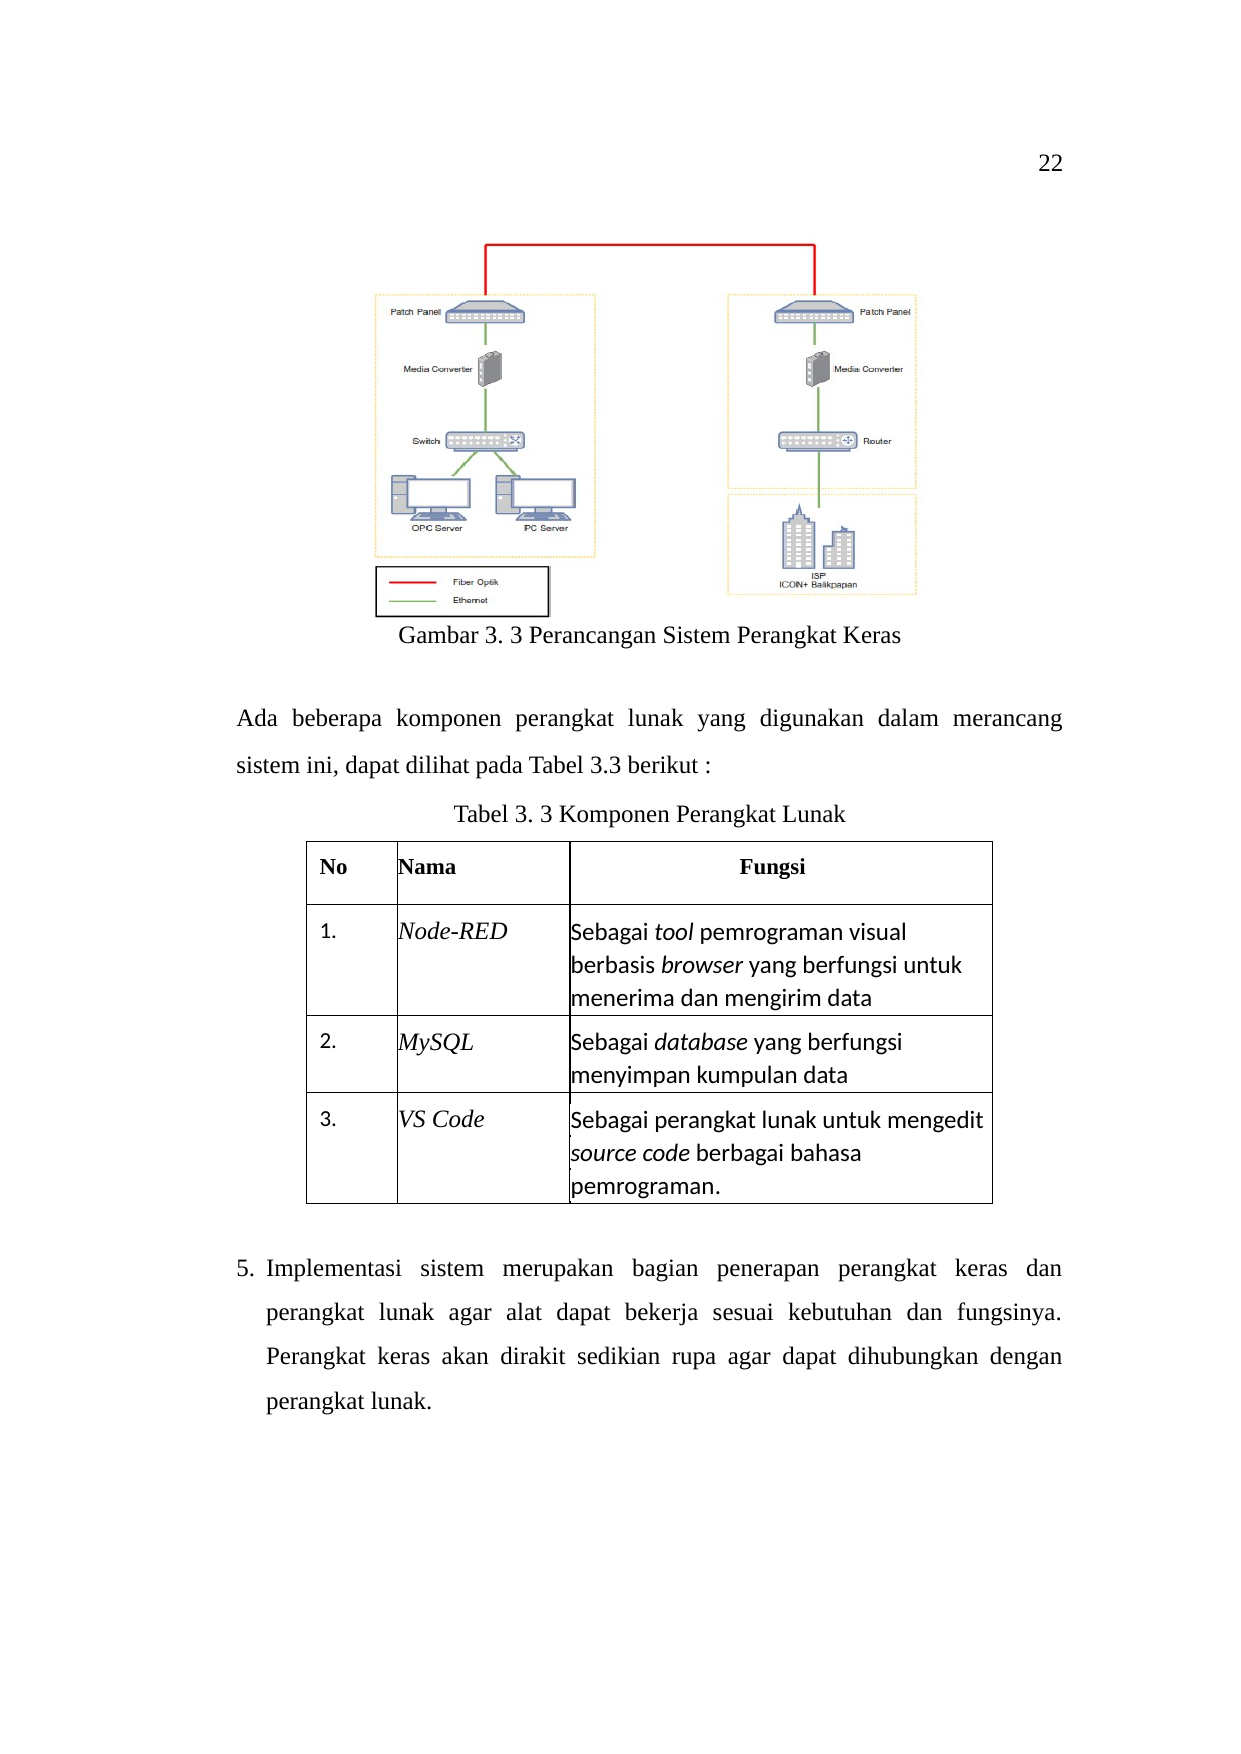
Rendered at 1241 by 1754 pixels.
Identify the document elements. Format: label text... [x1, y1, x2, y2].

table_cell 3. [307, 1093, 397, 1203]
table_cell VS Code [398, 1093, 569, 1203]
table_cell 2. [307, 1016, 397, 1092]
table_cell 1. [307, 905, 397, 1014]
table_cell MySQL [398, 1016, 569, 1092]
table_header No [307, 842, 397, 904]
table_cell Sebagai perangkat lunak untuk mengedit source code berbagai bahasa pemrograman. [571, 1093, 992, 1203]
table_cell Node-RED [398, 905, 569, 1014]
text Ada beberapa komponen perangkat lunak yang digunakan dalam merancang sistem ini, dapat dilihat pada Tabel 3.3 berikut : [236, 703, 1063, 779]
picture [366, 236, 933, 621]
text Gambar 3. 3 Perancangan Sistem Perangkat Keras [236, 621, 1063, 649]
table_cell Sebagai database yang berfungsi menyimpan kumpulan data [571, 1016, 992, 1092]
text Tabel 3. 3 Komponen Perangkat Lunak [236, 799, 1063, 828]
table_header Nama [398, 842, 569, 904]
list Implementasi sistem merupakan bagian penerapan perangkat keras dan perangkat lunak agar alat dapat bekerja sesuai kebutuhan dan fungsinya. Perangkat keras akan dirakit sedikian rupa agar dapat dihubungkan dengan perangkat lunak. [236, 1253, 1063, 1414]
table_cell Sebagai tool pemrograman visual berbasis browser yang berfungsi untuk menerima dan mengirim data [571, 905, 992, 1014]
table_header Fungsi [571, 842, 992, 904]
